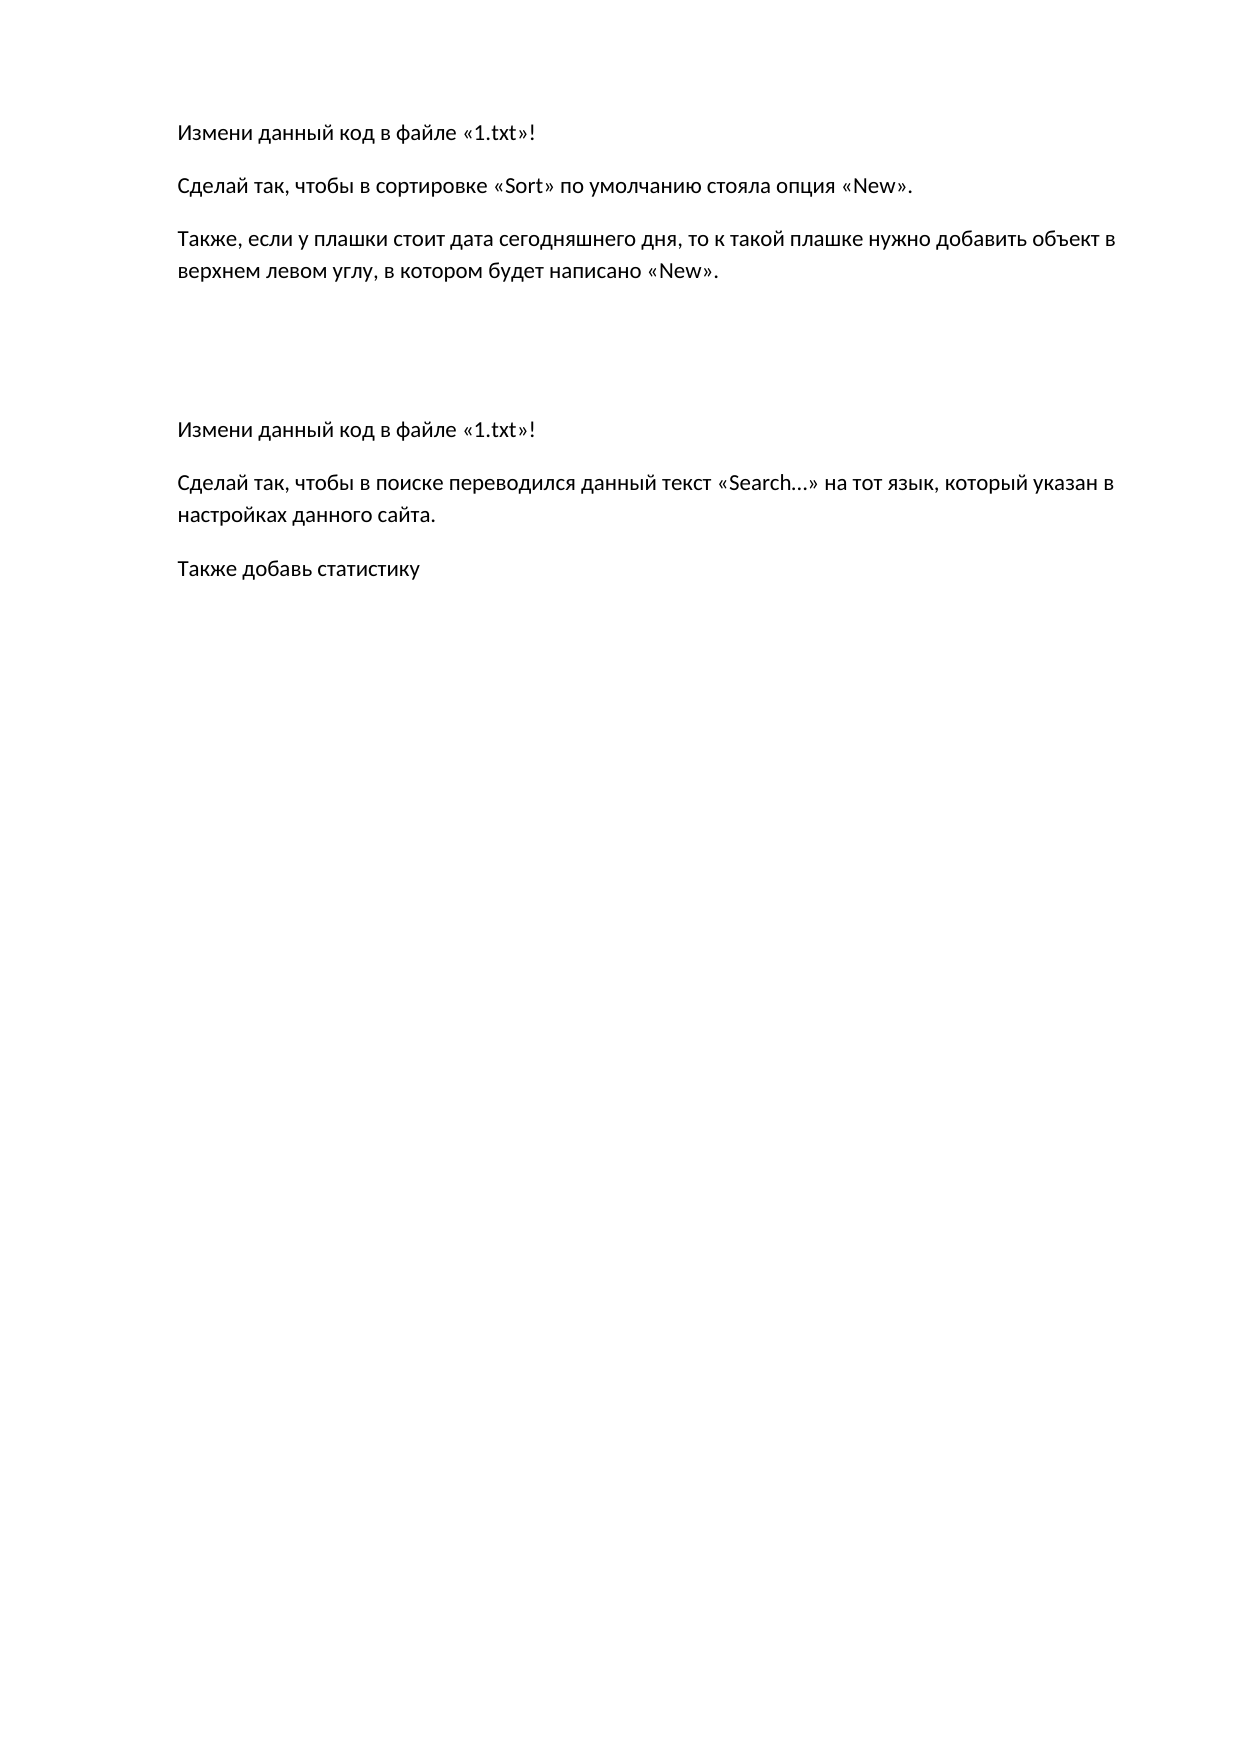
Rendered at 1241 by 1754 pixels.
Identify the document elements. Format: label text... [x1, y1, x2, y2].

text Сделай так, чтобы в сортировке «Sort» по умолчанию стояла опция «New». [177, 171, 1152, 199]
text Также добавь статистику [177, 554, 1152, 582]
text Измени данный код в файле «1.txt»! [177, 118, 1152, 146]
text Измени данный код в файле «1.txt»! [177, 415, 1152, 443]
text Также, если у плашки стоит дата сегодняшнего дня, то к такой плашке нужно добавить объект в верхнем левом углу, в котором будет написано «New». [177, 224, 1152, 284]
text Сделай так, чтобы в поиске переводился данный текст «Search…» на тот язык, который указан в настройках данного сайта. [177, 468, 1152, 529]
